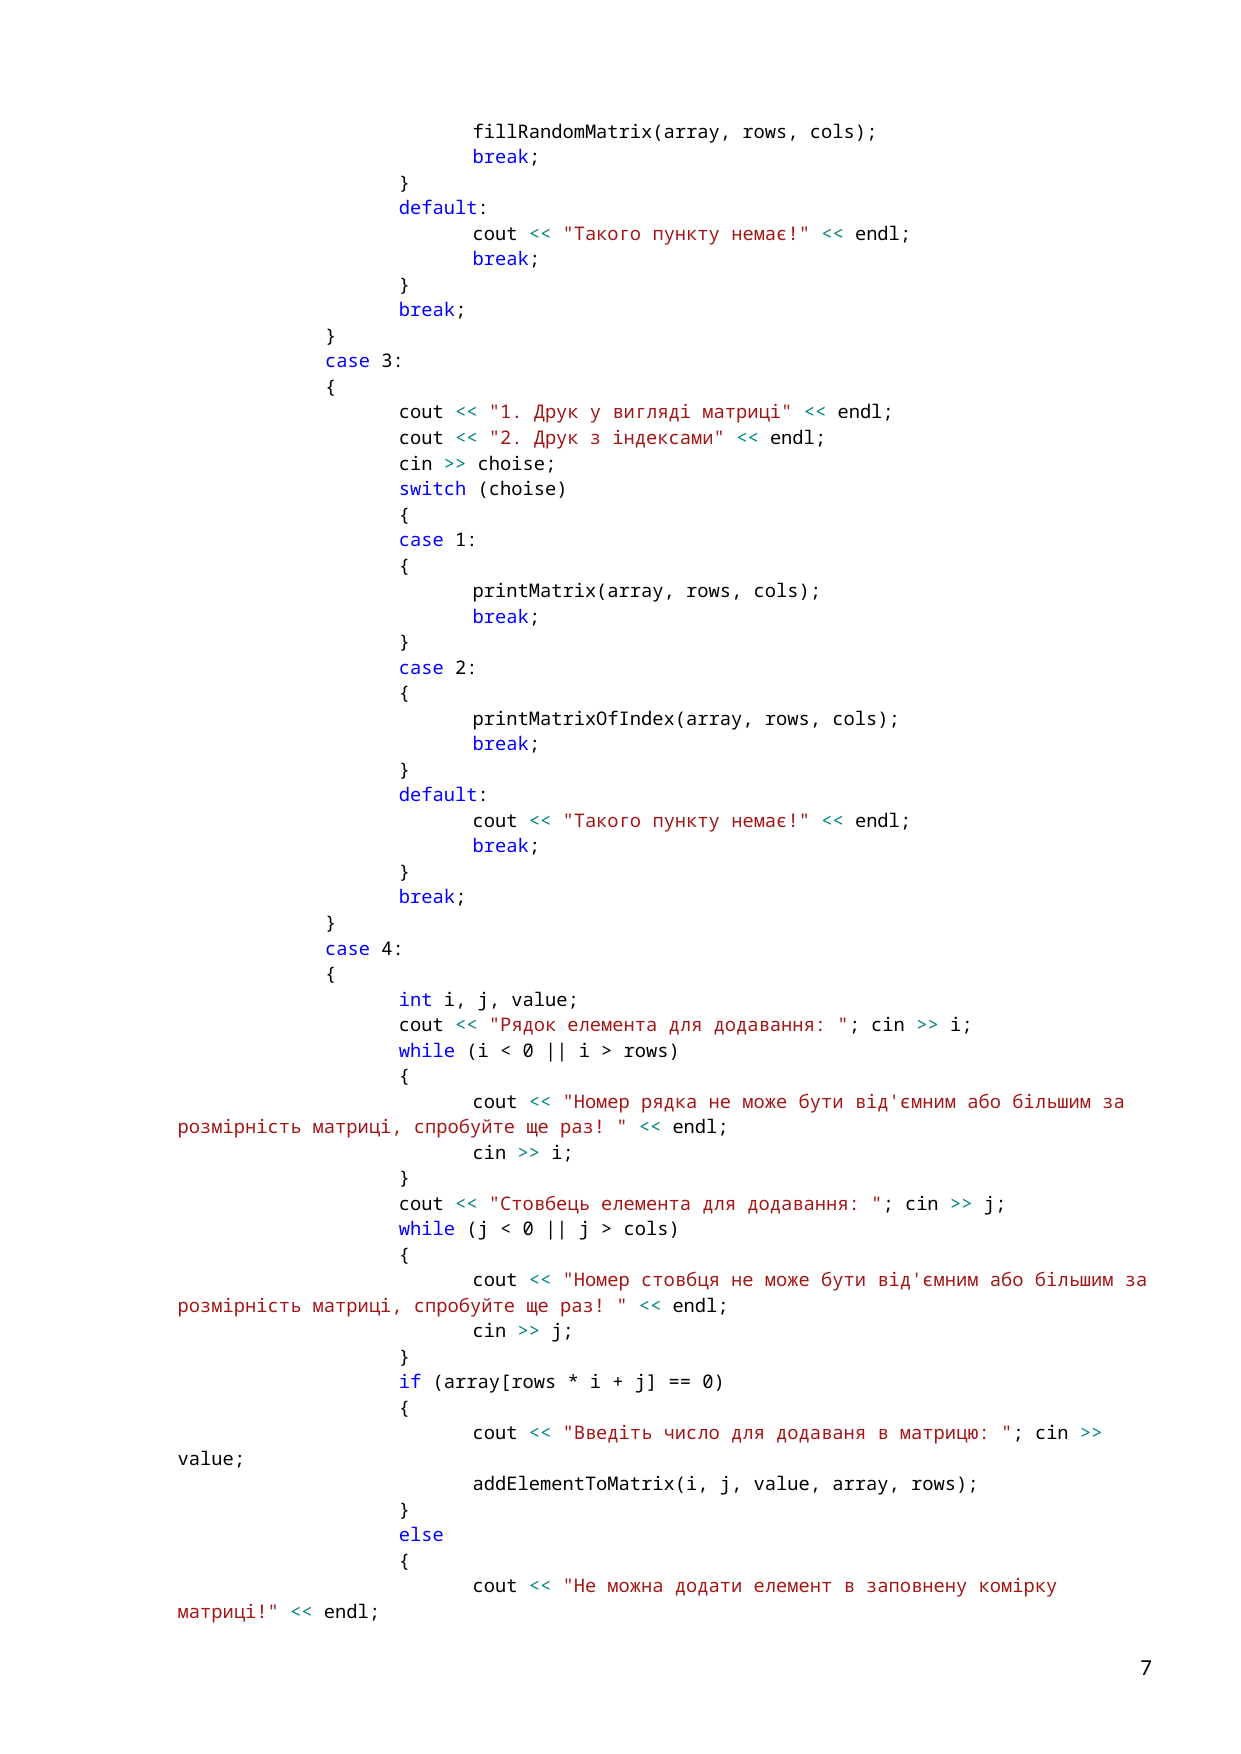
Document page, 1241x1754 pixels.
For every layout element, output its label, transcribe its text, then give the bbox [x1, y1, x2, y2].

text default: [177, 782, 1152, 807]
text { [177, 1394, 1152, 1420]
text break; [177, 246, 1152, 271]
text break; [177, 884, 1152, 909]
text case 3: [177, 348, 1152, 373]
text { [177, 960, 1152, 986]
text } [177, 1496, 1152, 1522]
text cout << "Введіть число для додаваня в матрицю: "; cin >> value; [177, 1420, 1152, 1471]
text fillRandomMatrix(array, rows, cols); [177, 118, 1152, 144]
text { [177, 679, 1152, 705]
text } [177, 1164, 1152, 1190]
text cout << "Стовбець елемента для додавання: "; cin >> j; [177, 1190, 1152, 1216]
text } [177, 322, 1152, 348]
text case 1: [177, 526, 1152, 552]
text { [177, 1241, 1152, 1267]
text break; [177, 144, 1152, 169]
text } [177, 169, 1152, 195]
text while (i < 0 || i > rows) [177, 1037, 1152, 1062]
text default: [177, 195, 1152, 220]
text cout << "1. Друк у вигляді матриці" << endl; [177, 399, 1152, 424]
text cout << "Номер рядка не може бути від'ємним або більшим за розмірність матриці, спробуйте ще раз! " << endl; [177, 1088, 1152, 1139]
text } [177, 271, 1152, 297]
text case 4: [177, 935, 1152, 960]
text else [177, 1522, 1152, 1547]
text } [177, 1343, 1152, 1369]
text cin >> i; [177, 1139, 1152, 1164]
text cout << "Не можна додати елемент в заповнену комірку матриці!" << endl; [177, 1573, 1152, 1624]
text { [177, 1062, 1152, 1088]
text { [177, 552, 1152, 577]
text case 2: [177, 654, 1152, 679]
text { [177, 373, 1152, 399]
text break; [177, 297, 1152, 322]
text cin >> choise; [177, 450, 1152, 475]
text while (j < 0 || j > cols) [177, 1216, 1152, 1241]
text { [177, 501, 1152, 526]
text cout << "Номер стовбця не може бути від'ємним або більшим за розмірність матриці, спробуйте ще раз! " << endl; [177, 1267, 1152, 1318]
text addElementToMatrix(i, j, value, array, rows); [177, 1471, 1152, 1496]
text break; [177, 603, 1152, 628]
text if (array[rows * i + j] == 0) [177, 1369, 1152, 1394]
text break; [177, 833, 1152, 858]
text printMatrix(array, rows, cols); [177, 577, 1152, 603]
text } [177, 628, 1152, 654]
text } [177, 858, 1152, 884]
text } [177, 909, 1152, 935]
text printMatrixOfIndex(array, rows, cols); [177, 705, 1152, 731]
text cout << "Такого пункту немає!" << endl; [177, 220, 1152, 246]
text break; [177, 731, 1152, 756]
text int i, j, value; [177, 986, 1152, 1011]
text cout << "Такого пункту немає!" << endl; [177, 807, 1152, 833]
text } [177, 756, 1152, 782]
text switch (choise) [177, 475, 1152, 501]
text cin >> j; [177, 1318, 1152, 1343]
text { [177, 1547, 1152, 1573]
text cout << "Рядок елемента для додавання: "; cin >> i; [177, 1011, 1152, 1037]
text cout << "2. Друк з індексами" << endl; [177, 424, 1152, 450]
